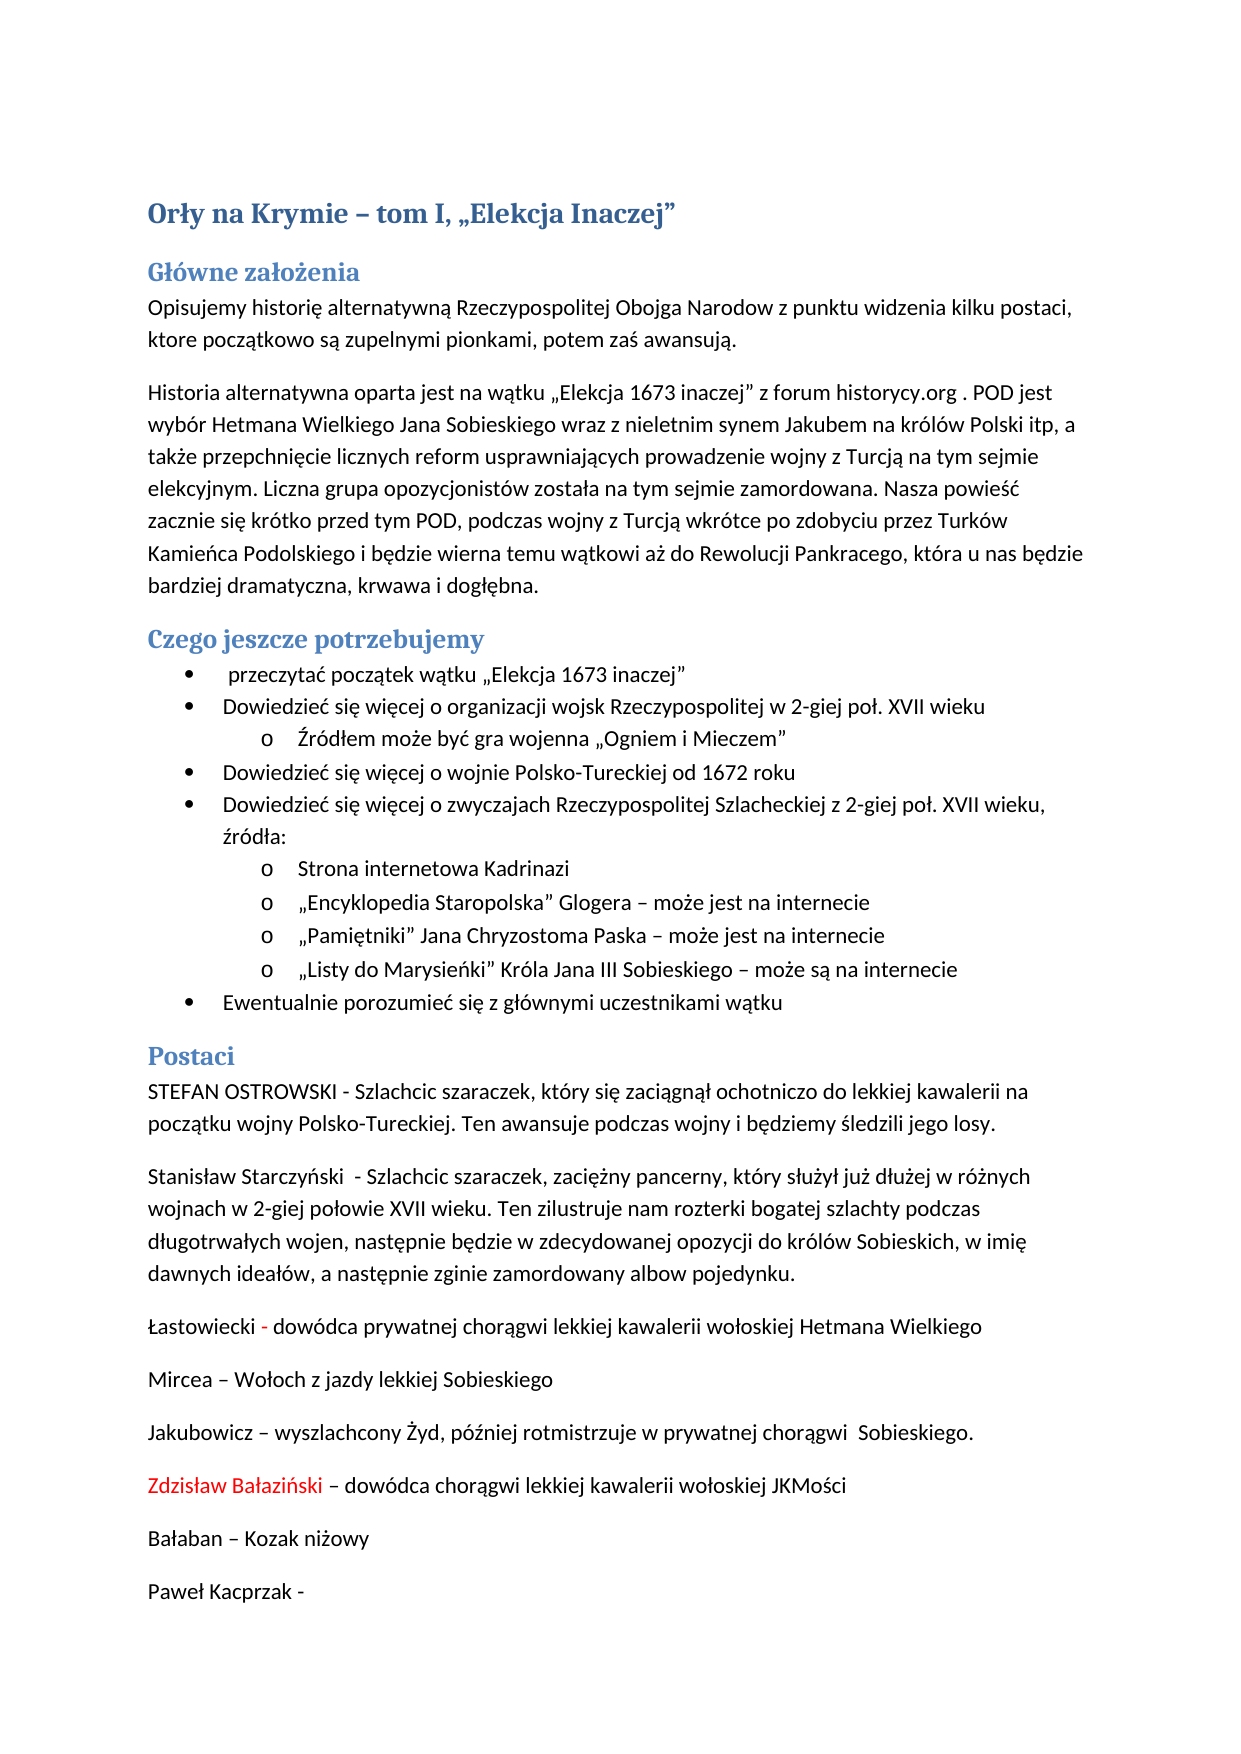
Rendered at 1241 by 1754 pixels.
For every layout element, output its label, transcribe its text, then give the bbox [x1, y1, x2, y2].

text Jakubowicz – wyszlachcony Żyd, później rotmistrzuje w prywatnej chorągwi Sobieskiego. [148, 1418, 1093, 1446]
text Zdzisław Bałaziński – dowódca chorągwi lekkiej kawalerii wołoskiej JKMości [148, 1471, 1093, 1499]
subtitle Orły na Krymie – tom I, „Elekcja Inaczej” [148, 198, 1093, 231]
list przeczytać początek wątku „Elekcja 1673 inaczej” [185, 660, 1093, 688]
text Historia alternatywna oparta jest na wątku „Elekcja 1673 inaczej” z forum historycy.org . POD jest wybór Hetmana Wielkiego Jana Sobieskiego wraz z nieletnim synem Jakubem na królów Polski itp, a także przepchnięcie licznych reform usprawniających prowadzenie wojny z Turcją na tym sejmie elekcyjnym. Liczna grupa opozycjonistów została na tym sejmie zamordowana. Nasza powieść zacznie się krótko przed tym POD, podczas wojny z Turcją wkrótce po zdobyciu przez Turków Kamieńca Podolskiego i będzie wierna temu wątkowi aż do Rewolucji Pankracego, która u nas będzie bardziej dramatyczna, krwawa i dogłębna. [148, 378, 1093, 599]
text Opisujemy historię alternatywną Rzeczypospolitej Obojga Narodow z punktu widzenia kilku postaci, ktore początkowo są zupelnymi pionkami, potem zaś awansują. [148, 293, 1093, 353]
subtitle Postaci [148, 1041, 1093, 1073]
text STEFAN OSTROWSKI - Szlachcic szaraczek, który się zaciągnął ochotniczo do lekkiej kawalerii na początku wojny Polsko-Tureckiej. Ten awansuje podczas wojny i będziemy śledzili jego losy. [148, 1077, 1093, 1137]
text Stanisław Starczyński - Szlachcic szaraczek, zaciężny pancerny, który służył już dłużej w różnych wojnach w 2-giej połowie XVII wieku. Ten zilustruje nam rozterki bogatej szlachty podczas długotrwałych wojen, następnie będzie w zdecydowanej opozycji do królów Sobieskich, w imię dawnych ideałów, a następnie zginie zamordowany albow pojedynku. [148, 1162, 1093, 1287]
list Strona internetowa Kadrinazi [260, 854, 1093, 883]
subtitle Główne założenia [148, 257, 1093, 288]
list „Encyklopedia Staropolska” Glogera – może jest na internecie [260, 888, 1093, 917]
list Dowiedzieć się więcej o wojnie Polsko-Tureckiej od 1672 roku [185, 758, 1093, 786]
text Bałaban – Kozak niżowy [148, 1524, 1093, 1552]
list Źródłem może być gra wojenna „Ogniem i Mieczem” [260, 724, 1093, 753]
list „Listy do Marysieńki” Króla Jana III Sobieskiego – może są na internecie [260, 955, 1093, 984]
list Ewentualnie porozumieć się z głównymi uczestnikami wątku [185, 988, 1093, 1016]
text Paweł Kacprzak - [148, 1577, 1093, 1605]
list Dowiedzieć się więcej o zwyczajach Rzeczypospolitej Szlacheckiej z 2-giej poł. XVII wieku, źródła: [185, 790, 1093, 850]
text Mircea – Wołoch z jazdy lekkiej Sobieskiego [148, 1365, 1093, 1393]
list „Pamiętniki” Jana Chryzostoma Paska – może jest na internecie [260, 921, 1093, 951]
subtitle Czego jeszcze potrzebujemy [148, 624, 1093, 655]
list Dowiedzieć się więcej o organizacji wojsk Rzeczypospolitej w 2-giej poł. XVII wieku [185, 692, 1093, 720]
text Łastowiecki - dowódca prywatnej chorągwi lekkiej kawalerii wołoskiej Hetmana Wielkiego [148, 1312, 1093, 1340]
